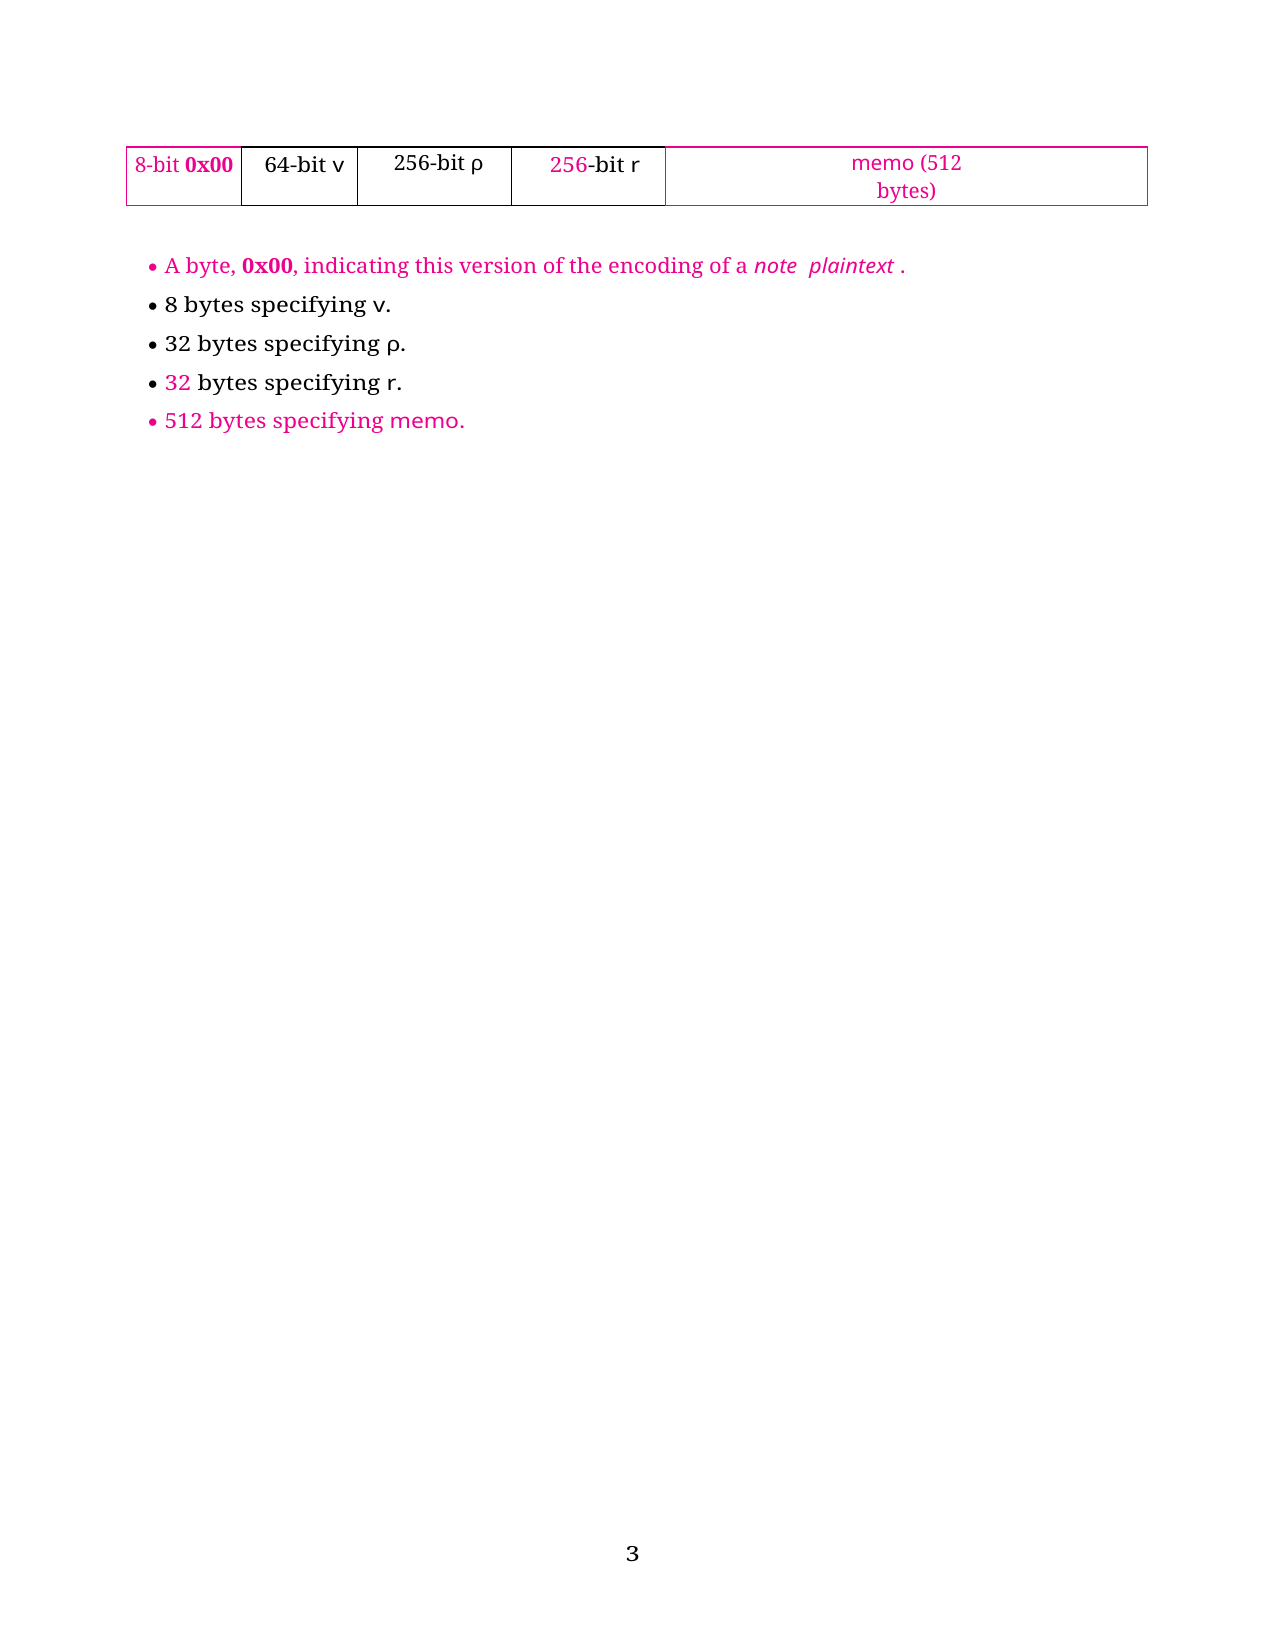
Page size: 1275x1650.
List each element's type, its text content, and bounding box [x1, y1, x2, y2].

list 32 bytes specifying ρ. [147, 329, 1175, 358]
table_header 256-bit r [512, 148, 665, 205]
table_header 64-bit v [242, 148, 357, 205]
table_header 256-bit ρ [358, 148, 511, 205]
list A byte, 0x00, indicating this version of the encoding of a note plaintext . [147, 251, 1175, 279]
list 512 bytes specifying memo. [147, 407, 1175, 435]
list 32 bytes specifying r. [147, 368, 1175, 396]
table_header memo (512 bytes) [666, 148, 1147, 205]
table_header 8-bit 0x00 [127, 148, 241, 205]
list 8 bytes specifying v. [147, 290, 1175, 318]
